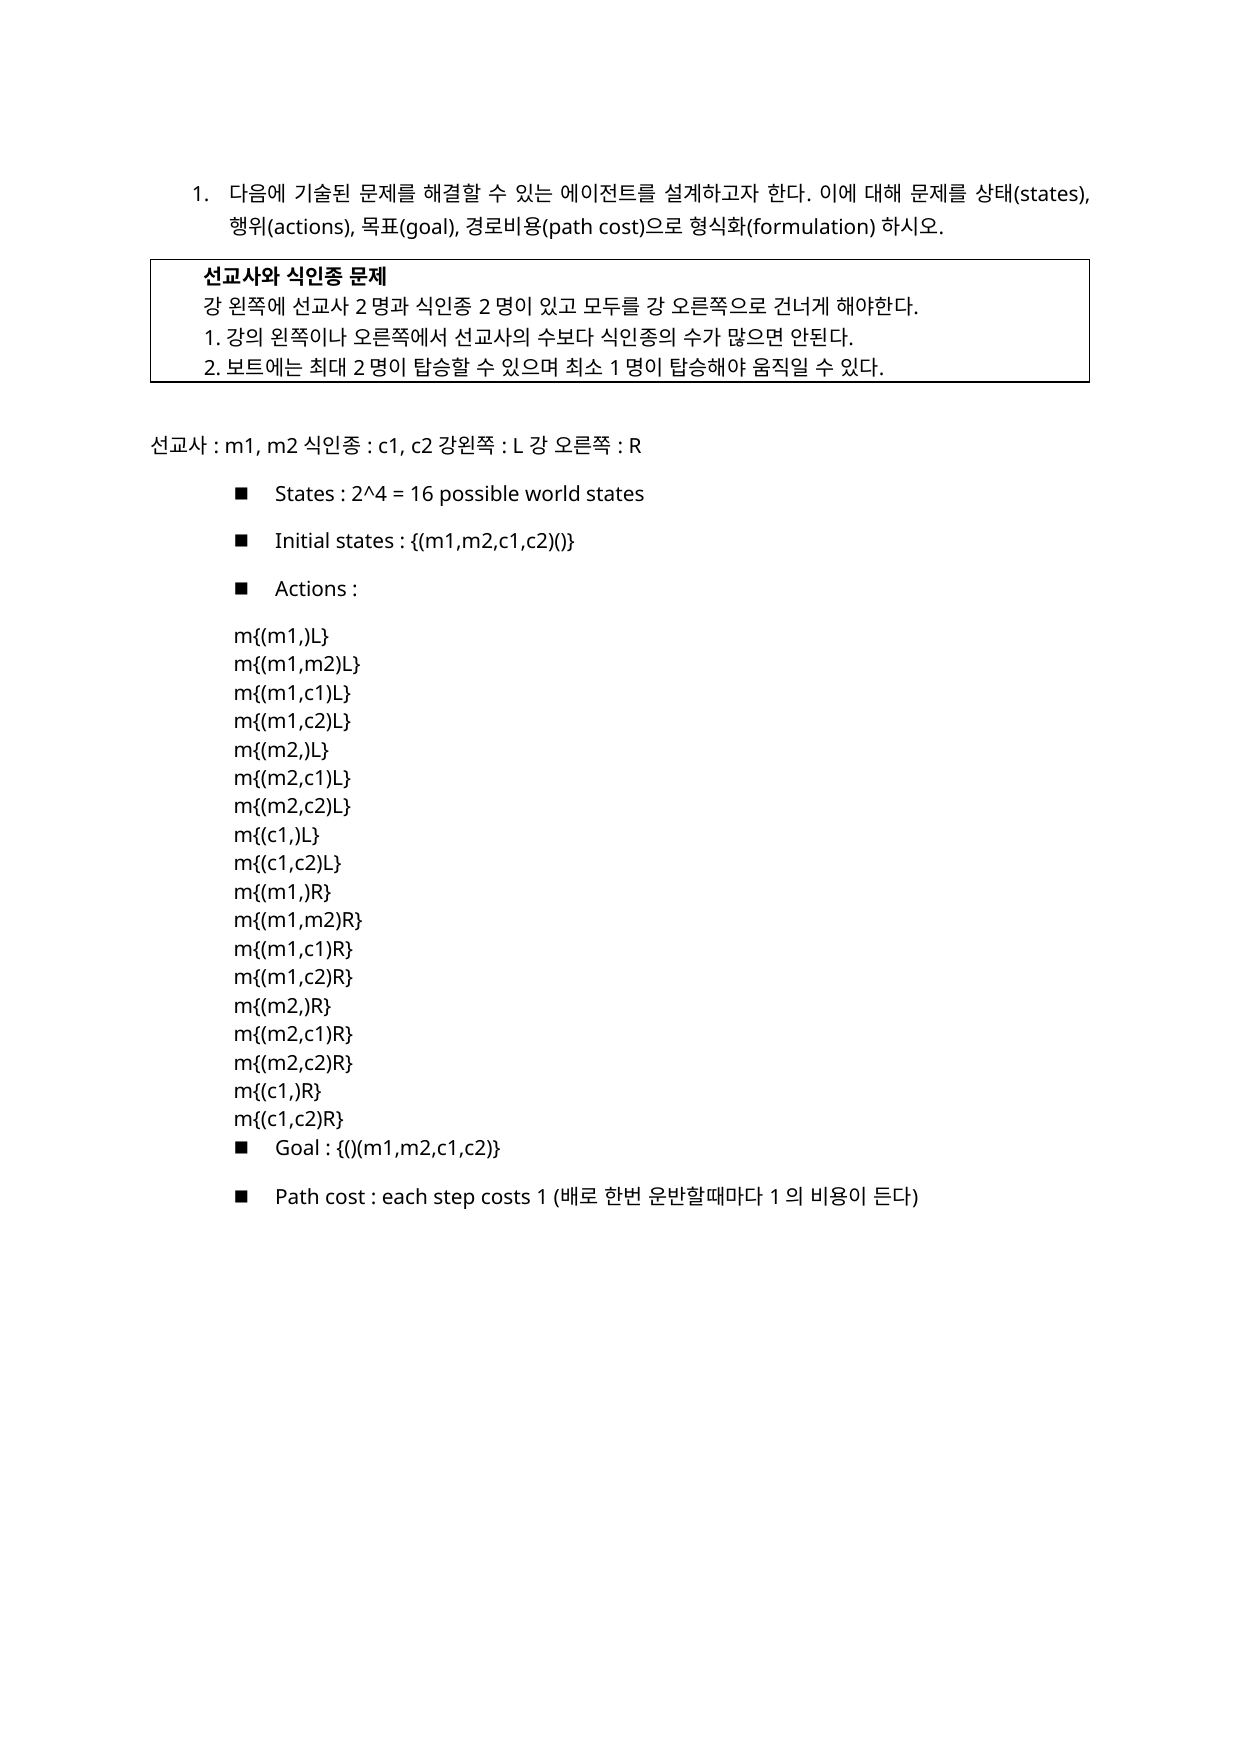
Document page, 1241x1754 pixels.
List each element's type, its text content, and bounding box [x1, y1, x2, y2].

list m{(m2,c1)R} [233, 1019, 1090, 1048]
list m{(c1,)R} [233, 1076, 1090, 1104]
list m{(m2,)R} [233, 991, 1090, 1019]
list Path cost : each step costs 1 (배로 한번 운반할때마다 1의 비용이 든다) [233, 1180, 1090, 1211]
table_header 선교사와 식인종 문제 강 왼쪽에 선교사 2명과 식인종 2명이 있고 모두를 강 오른쪽으로 건너게 해야한다. 1. 강의 왼쪽이나 오른쪽에서 선교사의 수보다 식인종의 수가 많으면 안된다. 2. 보트에는 최대 2명이 탑승할 수 있으며 최소 1명이 탑승해야 움직일 수 있다. [151, 260, 1089, 381]
list m{(m1,)R} [233, 877, 1090, 905]
list Actions : [233, 574, 1090, 602]
list States : 2^4 = 16 possible world states [233, 479, 1090, 508]
list m{(m1,)L} [233, 621, 1090, 649]
list m{(m2,c2)R} [233, 1048, 1090, 1076]
list 다음에 기술된 문제를 해결할 수 있는 에이전트를 설계하고자 한다. 이에 대해 문제를 상태(states), 행위(actions), 목표(goal), 경로비용(path cost)으로 형식화(formulation) 하시오. [192, 177, 1090, 240]
list Initial states : {(m1,m2,c1,c2)()} [233, 526, 1090, 555]
list m{(m1,m2)L} [233, 649, 1090, 678]
list m{(c1,c2)L} [233, 848, 1090, 877]
list m{(m1,c2)L} [233, 706, 1090, 735]
list m{(m2,)L} [233, 735, 1090, 763]
list m{(m1,c2)R} [233, 962, 1090, 991]
list m{(m1,c1)L} [233, 678, 1090, 706]
list m{(c1,)L} [233, 820, 1090, 848]
list Goal : {()(m1,m2,c1,c2)} [233, 1133, 1090, 1161]
list m{(m1,c1)R} [233, 934, 1090, 962]
text 선교사 : m1, m2 식인종 : c1, c2 강왼쪽 : L 강 오른쪽 : R [150, 430, 1090, 460]
list m{(c1,c2)R} [233, 1104, 1090, 1133]
list m{(m2,c2)L} [233, 792, 1090, 820]
list m{(m2,c1)L} [233, 763, 1090, 792]
list m{(m1,m2)R} [233, 905, 1090, 934]
